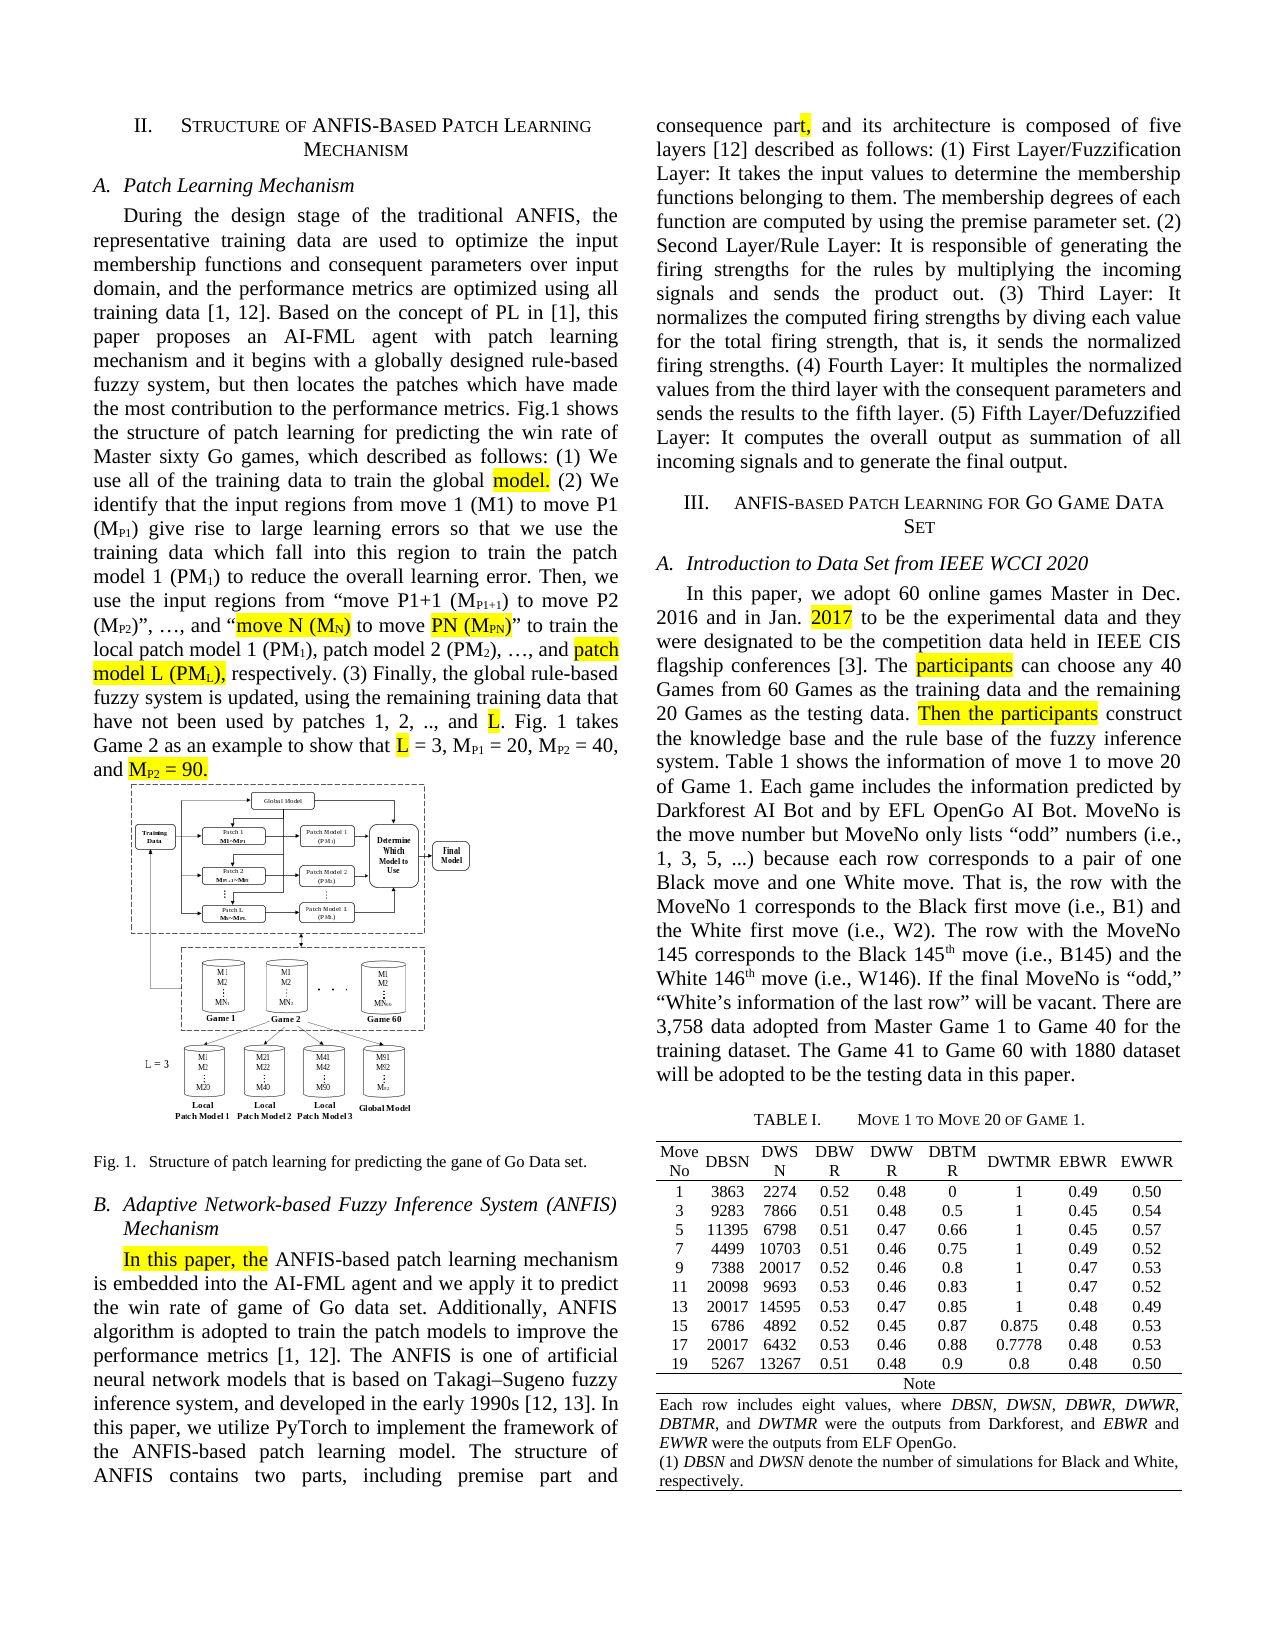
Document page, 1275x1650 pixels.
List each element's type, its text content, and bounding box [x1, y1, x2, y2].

table_cell 19 [656, 1354, 702, 1373]
table_cell 0.48 [1054, 1296, 1111, 1316]
table_cell 1 [656, 1181, 702, 1201]
table_cell 0.5 [921, 1201, 984, 1220]
table_cell 0 [921, 1181, 984, 1201]
table_cell 20017 [753, 1258, 807, 1277]
table_cell 0.53 [1111, 1316, 1182, 1335]
table_cell 0.52 [1111, 1239, 1182, 1258]
subtitle Structure of ANFIS-Based Patch Learning Mechanism [93, 112, 619, 161]
table_cell 1 [984, 1181, 1054, 1201]
table_cell 0.46 [862, 1277, 921, 1296]
table_cell 20017 [702, 1296, 753, 1316]
text Structure of patch learning for predicting the gane of Go Data set. [93, 1152, 619, 1171]
table_cell 0.88 [921, 1335, 984, 1354]
table_cell 7388 [702, 1258, 753, 1277]
table_cell 0.48 [862, 1201, 921, 1220]
table_cell 4892 [753, 1316, 807, 1335]
table_cell 0.49 [1111, 1296, 1182, 1316]
table_cell 0.48 [862, 1181, 921, 1201]
table_header DWTMR [984, 1142, 1054, 1180]
table_cell 0.48 [1054, 1316, 1111, 1335]
table_header DWWR [862, 1142, 921, 1180]
table_cell 1 [984, 1296, 1054, 1316]
table_cell 0.7778 [984, 1335, 1054, 1354]
table_cell 0.48 [862, 1354, 921, 1373]
table_cell 1 [984, 1239, 1054, 1258]
table_cell 0.53 [807, 1335, 862, 1354]
table_cell 0.52 [807, 1316, 862, 1335]
table_cell 0.54 [1111, 1201, 1182, 1220]
table_cell 0.48 [1054, 1335, 1111, 1354]
table_cell 0.47 [862, 1220, 921, 1239]
table_cell 0.53 [1111, 1335, 1182, 1354]
table_cell 3 [656, 1201, 702, 1220]
subtitle Patch Learning Mechanism [93, 173, 619, 197]
table_cell 0.53 [807, 1277, 862, 1296]
table_cell 6786 [702, 1316, 753, 1335]
table_cell 6432 [753, 1335, 807, 1354]
table_cell 1 [984, 1277, 1054, 1296]
table_cell 6798 [753, 1220, 807, 1239]
table_cell 3863 [702, 1181, 753, 1201]
table_cell 0.47 [862, 1296, 921, 1316]
table_cell 0.50 [1111, 1354, 1182, 1373]
table_cell 11 [656, 1277, 702, 1296]
table_cell 9283 [702, 1201, 753, 1220]
table_cell 0.45 [862, 1316, 921, 1335]
text In this paper, the ANFIS-based patch learning mechanism is embedded into the AI-FML agent and we apply it to predict the win rate of game of Go data set. Additionally, ANFIS algorithm is adopted to train the patch models to improve the performance metrics [1, 12]. The ANFIS is one of artificial neural network models that is based on Takagi–Sugeno fuzzy inference system, and developed in the early 1990s [12, 13]. In this paper, we utilize PyTorch to implement the framework of the ANFIS-based patch learning model. The structure of ANFIS contains two parts, including premise part and consequence part, and its architecture is composed of five layers [12] described as follows: (1) First Layer/Fuzzification Layer: It takes the input values to determine the membership functions belonging to them. The membership degrees of each function are computed by using the premise parameter set. (2) Second Layer/Rule Layer: It is responsible of generating the firing strengths for the rules by multiplying the incoming signals and sends the product out. (3) Third Layer: It normalizes the computed firing strengths by diving each value for the total firing strength, that is, it sends the normalized firing strengths. (4) Fourth Layer: It multiples the normalized values from the third layer with the consequent parameters and sends the results to the fifth layer. (5) Fifth Layer/Defuzzified Layer: It computes the overall output as summation of all incoming signals and to generate the final output. [93, 1246, 619, 1487]
table_cell 0.46 [862, 1239, 921, 1258]
table_header Move No [656, 1142, 702, 1180]
table_cell 13 [656, 1296, 702, 1316]
table_cell 0.47 [1054, 1277, 1111, 1296]
table_cell 4499 [702, 1239, 753, 1258]
table_cell 1 [984, 1258, 1054, 1277]
table_cell 15 [656, 1316, 702, 1335]
table_cell 5267 [702, 1354, 753, 1373]
table_header DWSN [753, 1142, 807, 1180]
table_cell 0.51 [807, 1201, 862, 1220]
table_cell 0.51 [807, 1354, 862, 1373]
table_cell 0.75 [921, 1239, 984, 1258]
table_cell 0.875 [984, 1316, 1054, 1335]
table_cell 14595 [753, 1296, 807, 1316]
table_cell 0.57 [1111, 1220, 1182, 1239]
table_cell 0.45 [1054, 1201, 1111, 1220]
table_cell 9 [656, 1258, 702, 1277]
table_cell 7866 [753, 1201, 807, 1220]
table_cell 0.47 [1054, 1258, 1111, 1277]
table_cell 20098 [702, 1277, 753, 1296]
table_cell 0.53 [1111, 1258, 1182, 1277]
table_cell 0.49 [1054, 1181, 1111, 1201]
table_cell 0.52 [807, 1258, 862, 1277]
text In this paper, the ANFIS-based patch learning mechanism is embedded into the AI-FML agent and we apply it to predict the win rate of game of Go data set. Additionally, ANFIS algorithm is adopted to train the patch models to improve the performance metrics [1, 12]. The ANFIS is one of artificial neural network models that is based on Takagi–Sugeno fuzzy inference system, and developed in the early 1990s [12, 13]. In this paper, we utilize PyTorch to implement the framework of the ANFIS-based patch learning model. The structure of ANFIS contains two parts, including premise part and consequence part, and its architecture is composed of five layers [12] described as follows: (1) First Layer/Fuzzification Layer: It takes the input values to determine the membership functions belonging to them. The membership degrees of each function are computed by using the premise parameter set. (2) Second Layer/Rule Layer: It is responsible of generating the firing strengths for the rules by multiplying the incoming signals and sends the product out. (3) Third Layer: It normalizes the computed firing strengths by diving each value for the total firing strength, that is, it sends the normalized firing strengths. (4) Fourth Layer: It multiples the normalized values from the third layer with the consequent parameters and sends the results to the fifth layer. (5) Fifth Layer/Defuzzified Layer: It computes the overall output as summation of all incoming signals and to generate the final output. [656, 112, 1182, 473]
table_cell Note [656, 1374, 1182, 1393]
table_cell 0.51 [807, 1220, 862, 1239]
text Move 1 to Move 20 of Game 1. [656, 1111, 1182, 1128]
table_cell 10703 [753, 1239, 807, 1258]
table_cell 1 [984, 1220, 1054, 1239]
table_cell 0.46 [862, 1258, 921, 1277]
table_cell 1 [984, 1201, 1054, 1220]
table_cell 0.66 [921, 1220, 984, 1239]
subtitle Adaptive Network-based Fuzzy Inference System (ANFIS) Mechanism [93, 1192, 619, 1240]
table_cell 0.50 [1111, 1181, 1182, 1201]
subtitle Introduction to Data Set from IEEE WCCI 2020 [656, 551, 1182, 575]
table_cell 0.8 [984, 1354, 1054, 1373]
table_cell 7 [656, 1239, 702, 1258]
table_cell 0.83 [921, 1277, 984, 1296]
table_cell 0.51 [807, 1239, 862, 1258]
table_header EBWR [1054, 1142, 1111, 1180]
table_header DBSN [702, 1142, 753, 1180]
table_cell 0.9 [921, 1354, 984, 1373]
table_header DBTMR [921, 1142, 984, 1180]
table_header EWWR [1111, 1142, 1182, 1180]
table_cell 0.53 [807, 1296, 862, 1316]
text In this paper, we adopt 60 online games Master in Dec. 2016 and in Jan. 2017 to be the experimental data and they were designated to be the competition data held in IEEE CIS flagship conferences [3]. The participants can choose any 40 Games from 60 Games as the training data and the remaining 20 Games as the testing data. Then the participants construct the knowledge base and the rule base of the fuzzy inference system. Table 1 shows the information of move 1 to move 20 of Game 1. Each game includes the information predicted by Darkforest AI Bot and by EFL OpenGo AI Bot. MoveNo is the move number but MoveNo only lists “odd” numbers (i.e., 1, 3, 5, ...) because each row corresponds to a pair of one Black move and one White move. That is, the row with the MoveNo 1 corresponds to the Black first move (i.e., B1) and the White first move (i.e., W2). The row with the MoveNo 145 corresponds to the Black 145th move (i.e., B145) and the White 146th move (i.e., W146). If the final MoveNo is “odd,” “White’s information of the last row” will be vacant. There are 3,758 data adopted from Master Game 1 to Game 40 for the training dataset. The Game 41 to Game 60 with 1880 dataset will be adopted to be the testing data in this paper. [656, 581, 1182, 1086]
table_cell 0.46 [862, 1335, 921, 1354]
table_cell 0.87 [921, 1316, 984, 1335]
text During the design stage of the traditional ANFIS, the representative training data are used to optimize the input membership functions and consequent parameters over input domain, and the performance metrics are optimized using all training data [1, 12]. Based on the concept of PL in [1], this paper proposes an AI-FML agent with patch learning mechanism and it begins with a globally designed rule-based fuzzy system, but then locates the patches which have made the most contribution to the performance metrics. Fig.1 shows the structure of patch learning for predicting the win rate of Master sixty Go games, which described as follows: (1) We use all of the training data to train the global model. (2) We identify that the input regions from move 1 (M1) to move P1 (MP1) give rise to large learning errors so that we use the training data which fall into this region to train the patch model 1 (PM1) to reduce the overall learning error. Then, we use the input regions from “move P1+1 (MP1+1) to move P2 (MP2)”, …, and “move N (MN) to move PN (MPN)” to train the local patch model 1 (PM1), patch model 2 (PM2), …, and patch model L (PML), respectively. (3) Finally, the global rule-based fuzzy system is updated, using the remaining training data that have not been used by patches 1, 2, .., and L. Fig. 1 takes Game 2 as an example to show that L = 3, MP1 = 20, MP2 = 40, and MP2 = 90. [93, 203, 619, 781]
table_cell 0.52 [807, 1181, 862, 1201]
table_cell 17 [656, 1335, 702, 1354]
subtitle ANFIS-based Patch Learning for Go Game Data Set [656, 490, 1182, 538]
table_cell 0.85 [921, 1296, 984, 1316]
table_cell 20017 [702, 1335, 753, 1354]
table_cell 0.48 [1054, 1354, 1111, 1373]
table_cell 2274 [753, 1181, 807, 1201]
table_cell 0.45 [1054, 1220, 1111, 1239]
table_cell 9693 [753, 1277, 807, 1296]
table_cell 0.52 [1111, 1277, 1182, 1296]
table_cell 11395 [702, 1220, 753, 1239]
table_cell 5 [656, 1220, 702, 1239]
table_cell 0.8 [921, 1258, 984, 1277]
table_cell 0.49 [1054, 1239, 1111, 1258]
table_cell 13267 [753, 1354, 807, 1373]
table_header DBWR [807, 1142, 862, 1180]
